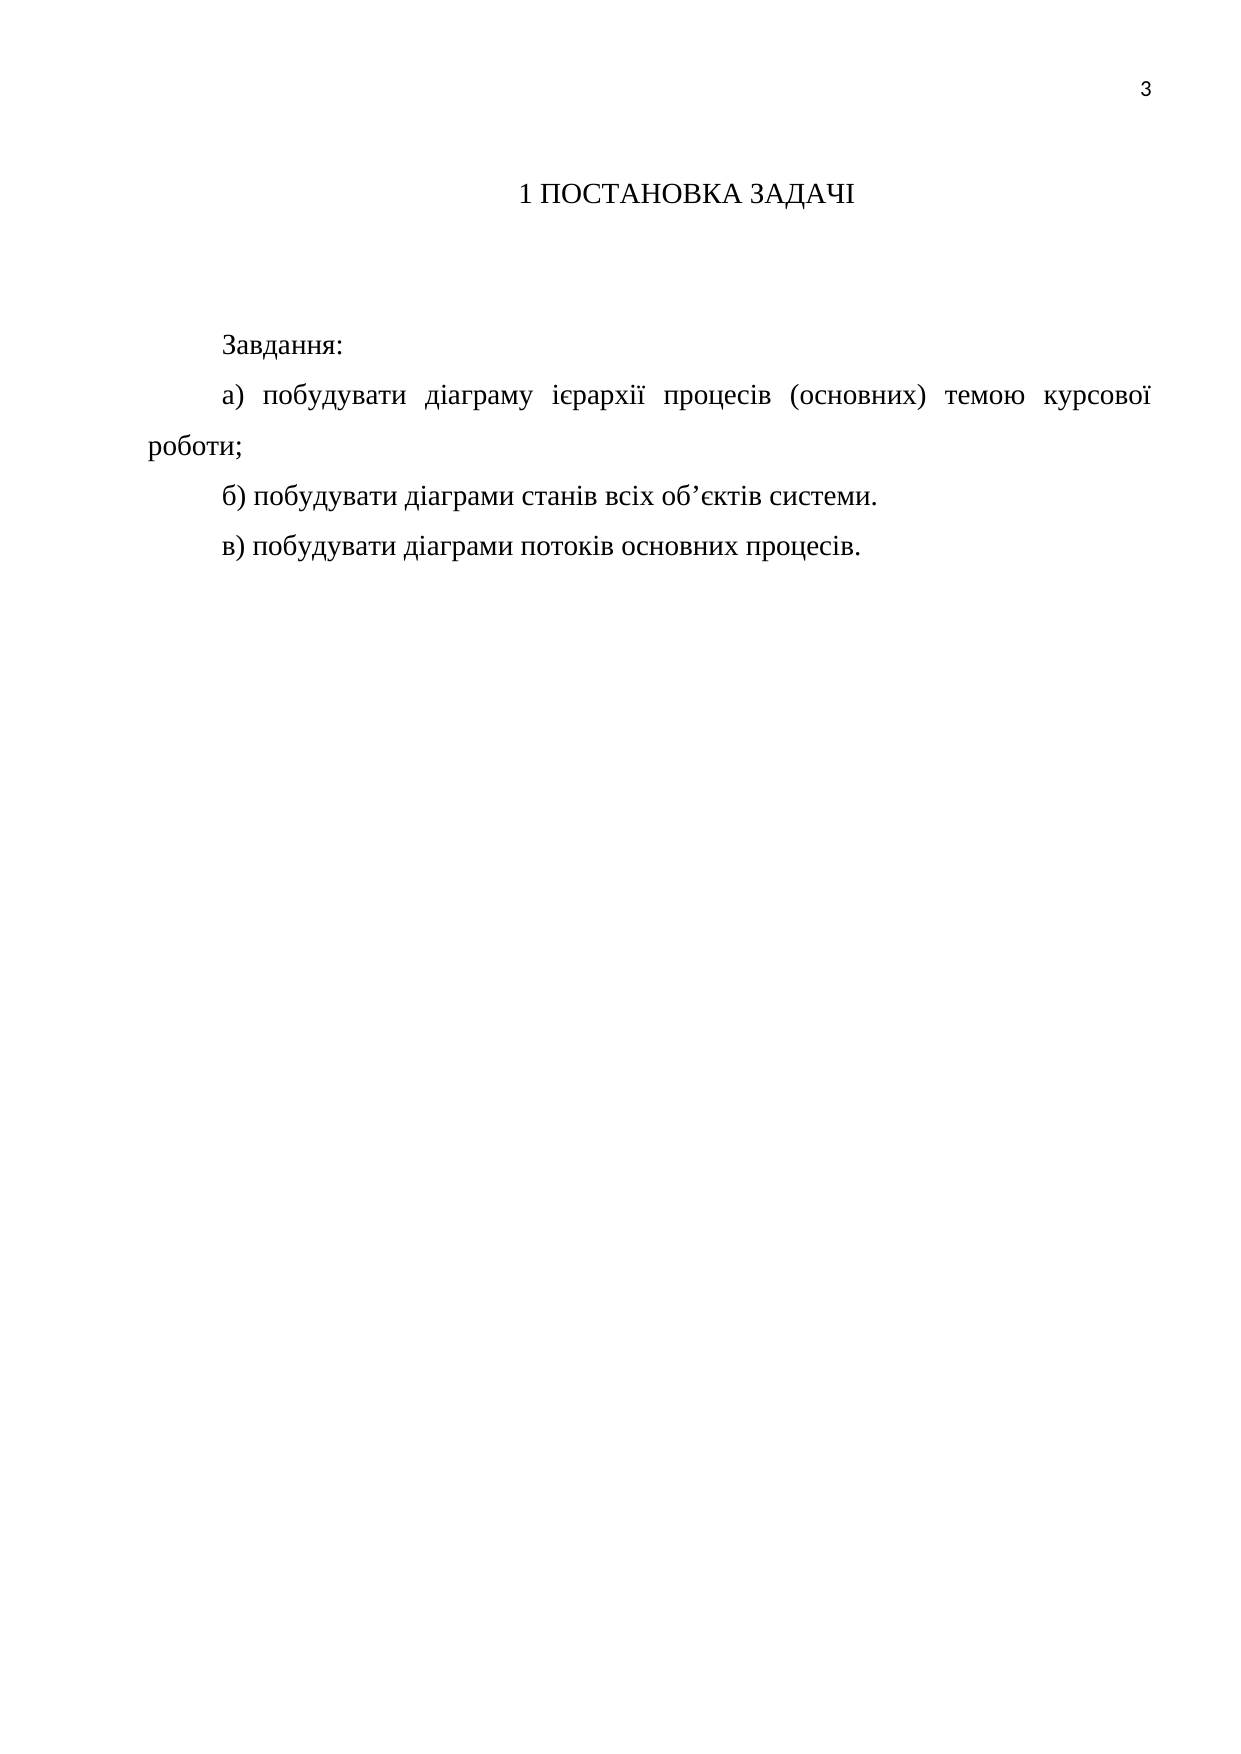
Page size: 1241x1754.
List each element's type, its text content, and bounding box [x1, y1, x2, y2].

list в) побудувати діаграми потоків основних процесів. [148, 528, 1152, 562]
list Завдання: [148, 327, 1152, 361]
list б) побудувати діаграми станів всіх об’єктів системи. [148, 478, 1152, 512]
subtitle 1 ПОСТАНОВКА ЗАДАЧІ [148, 176, 1152, 210]
list а) побудувати діаграму ієрархії процесів (основних) темою курсової роботи; [148, 377, 1152, 461]
